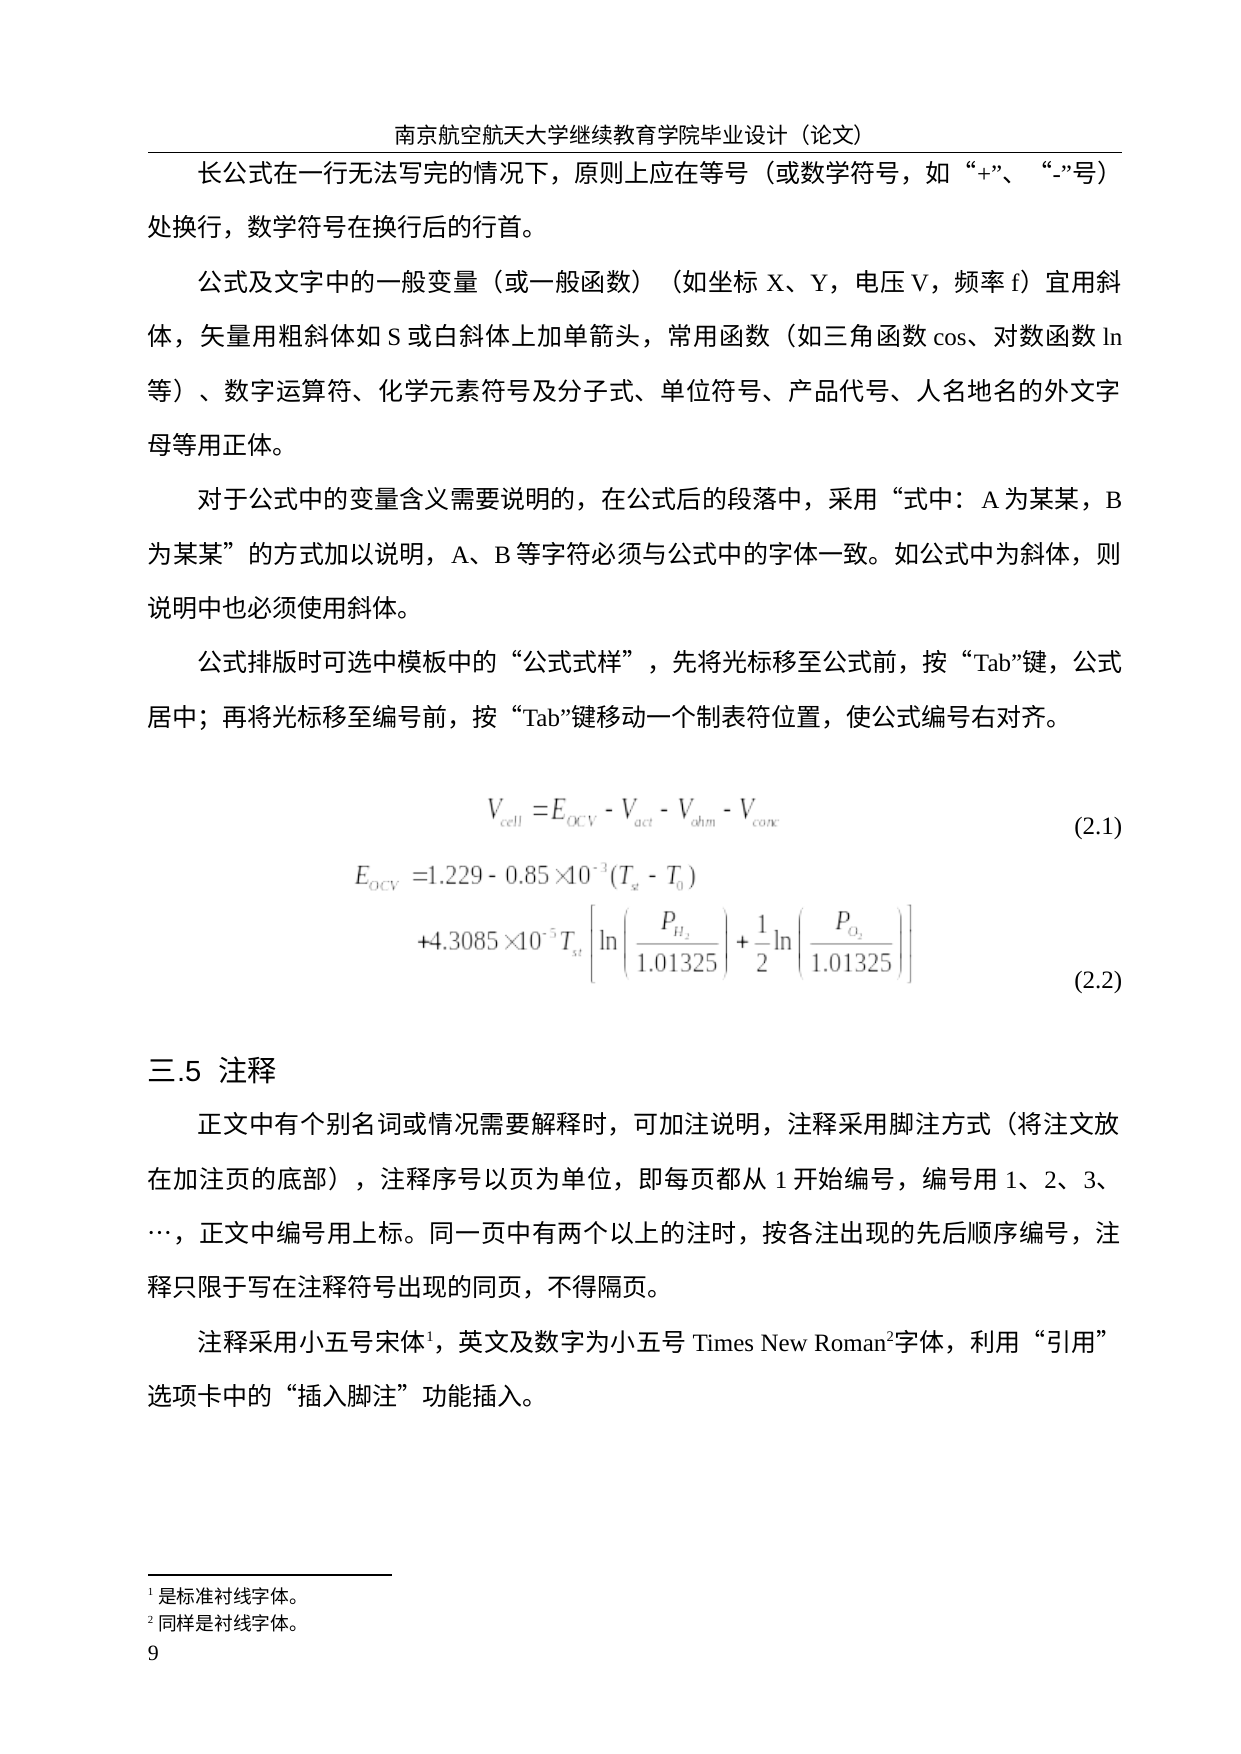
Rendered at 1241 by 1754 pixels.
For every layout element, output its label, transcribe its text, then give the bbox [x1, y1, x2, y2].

text 正文中有个别名词或情况需要解释时，可加注说明，注释采用脚注方式（将注文放在加注页的底部），注释序号以页为单位，即每页都从1开始编号，编号用1、2、3、…，正文中编号用上标。同一页中有两个以上的注时，按各注出现的先后顺序编号，注释只限于写在注释符号出现的同页，不得隔页。 [148, 1105, 1122, 1304]
text (2.2) [148, 854, 1122, 994]
text 对于公式中的变量含义需要说明的，在公式后的段落中，采用“式中：A为某某，B为某某”的方式加以说明，A、B等字符必须与公式中的字体一致。如公式中为斜体，则说明中也必须使用斜体。 [148, 480, 1122, 625]
text (2.1) [148, 789, 1122, 840]
text 公式排版时可选中模板中的“公式式样”，先将光标移至公式前，按“Tab”键，公式居中；再将光标移至编号前，按“Tab”键移动一个制表符位置，使公式编号右对齐。 [148, 643, 1122, 733]
text 公式及文字中的一般变量（或一般函数）（如坐标X、Y，电压V，频率f）宜用斜体，矢量用粗斜体如S或白斜体上加单箭头，常用函数（如三角函数cos、对数函数ln等）、数字运算符、化学元素符号及分子式、单位符号、产品代号、人名地名的外文字母等用正体。 [148, 262, 1122, 462]
text 长公式在一行无法写完的情况下，原则上应在等号（或数学符号，如“+”、“-”号）处换行，数学符号在换行后的行首。 [148, 153, 1122, 244]
text 注释采用小五号宋体，英文及数字为小五号Times New Roman字体，利用“引用”选项卡中的“插入脚注”功能插入。 [148, 1322, 1122, 1413]
subtitle 注释 [148, 1052, 1122, 1087]
